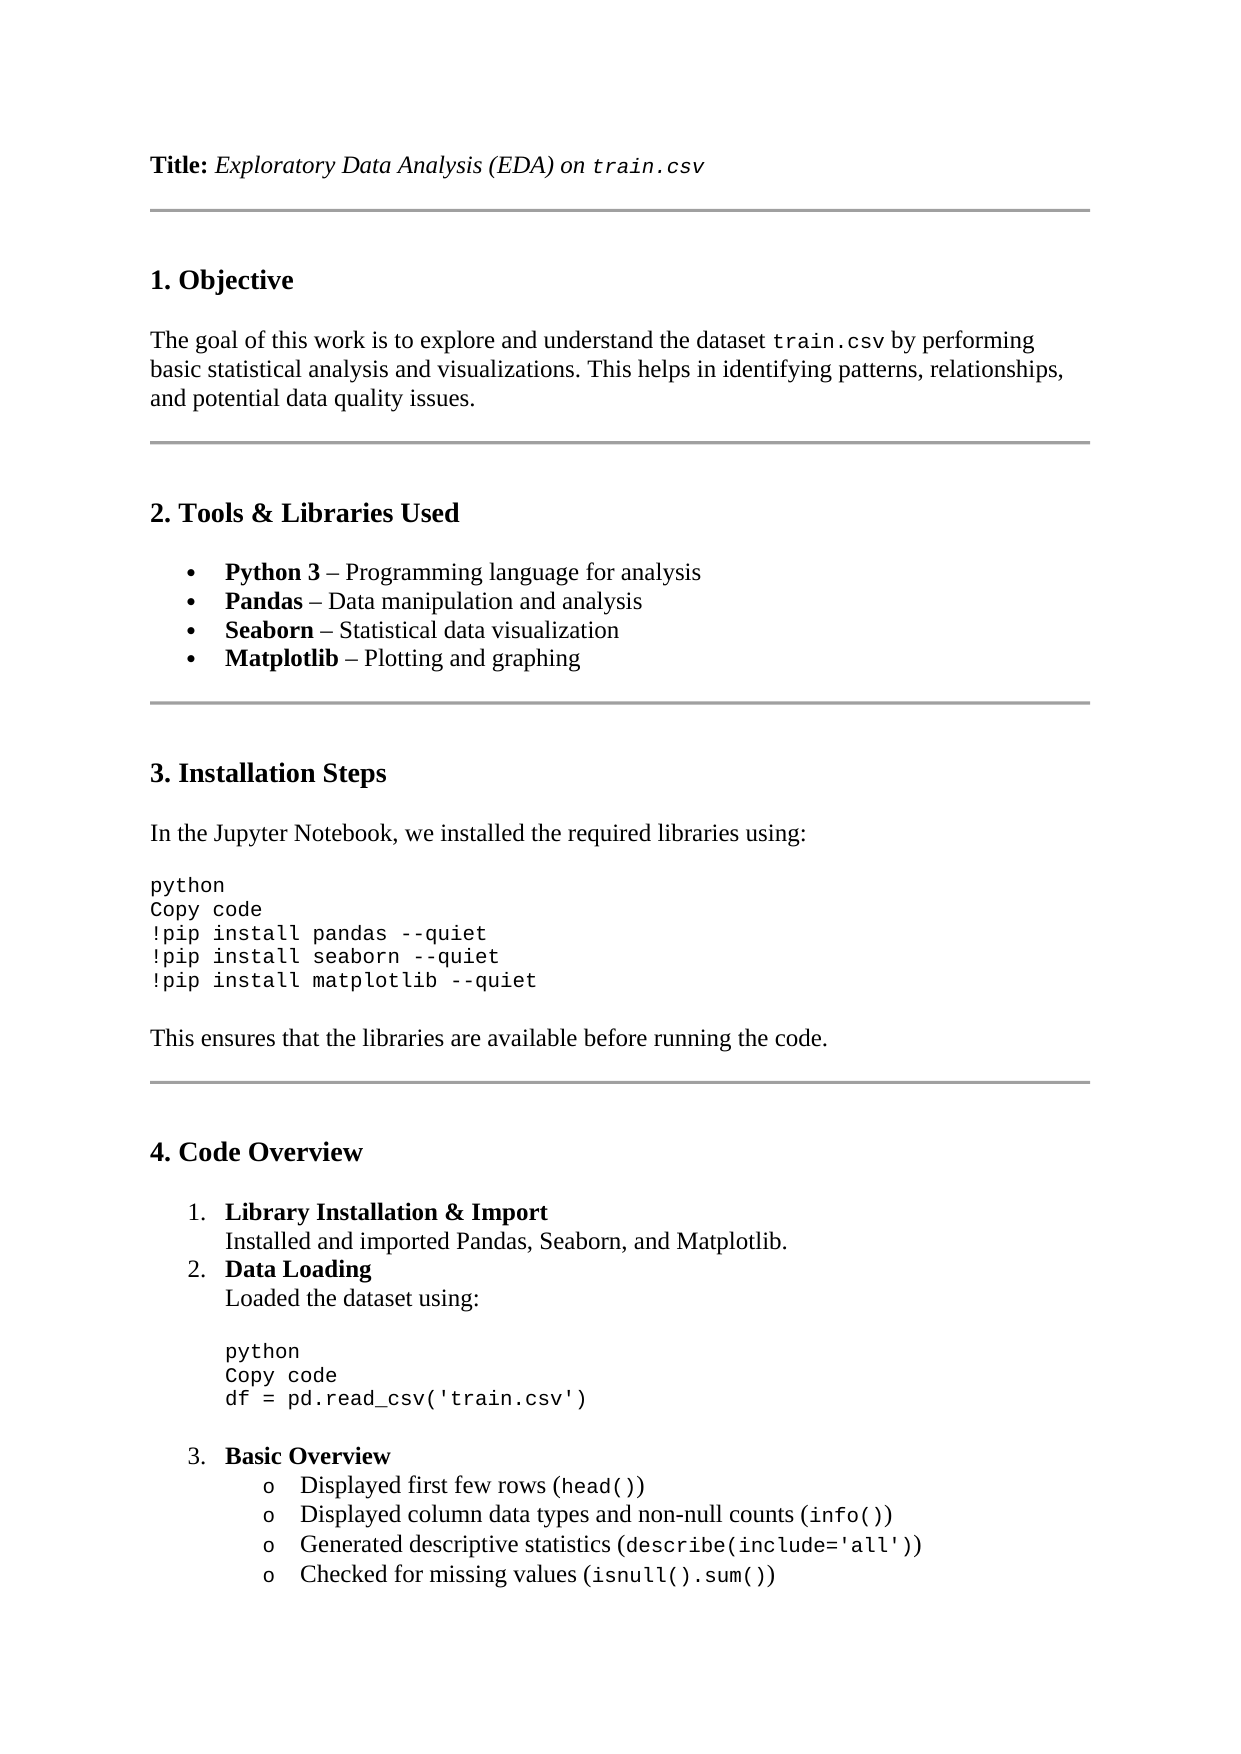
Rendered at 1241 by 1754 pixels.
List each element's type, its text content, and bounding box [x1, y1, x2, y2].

text 4. Code Overview [150, 1135, 1090, 1168]
list Displayed first few rows (head()) [262, 1470, 1090, 1499]
list Seaborn – Statistical data visualization [187, 615, 1090, 643]
text python [225, 1341, 1090, 1365]
text Copy code [225, 1365, 1090, 1388]
text !pip install seaborn --quiet [150, 946, 1090, 970]
text python [150, 876, 1090, 899]
text In the Jupyter Notebook, we installed the required libraries using: [150, 818, 1090, 846]
text 3. Installation Steps [150, 756, 1090, 788]
text !pip install pandas --quiet [150, 923, 1090, 946]
text df = pd.read_csv('train.csv') [225, 1388, 1090, 1412]
text 1. Objective [150, 263, 1090, 296]
list Basic Overview [187, 1441, 1090, 1470]
text Title: Exploratory Data Analysis (EDA) on train.csv [150, 150, 1090, 179]
list Pandas – Data manipulation and analysis [187, 586, 1090, 615]
list Generated descriptive statistics (describe(include='all')) [262, 1529, 1090, 1559]
text The goal of this work is to explore and understand the dataset train.csv by performing basic statistical analysis and visualizations. This helps in identifying patterns, relationships, and potential data quality issues. [150, 325, 1090, 412]
list Library Installation & Import Installed and imported Pandas, Seaborn, and Matplotlib. [187, 1197, 1090, 1254]
list Data Loading Loaded the dataset using: [187, 1254, 1090, 1312]
text !pip install matplotlib --quiet [150, 970, 1090, 994]
list Matplotlib – Plotting and graphing [187, 643, 1090, 672]
list Checked for missing values (isnull().sum()) [262, 1559, 1090, 1588]
text Copy code [150, 899, 1090, 923]
text This ensures that the libraries are available before running the code. [150, 1023, 1090, 1052]
list Python 3 – Programming language for analysis [187, 557, 1090, 586]
list Displayed column data types and non-null counts (info()) [262, 1499, 1090, 1529]
text 2. Tools & Libraries Used [150, 496, 1090, 528]
